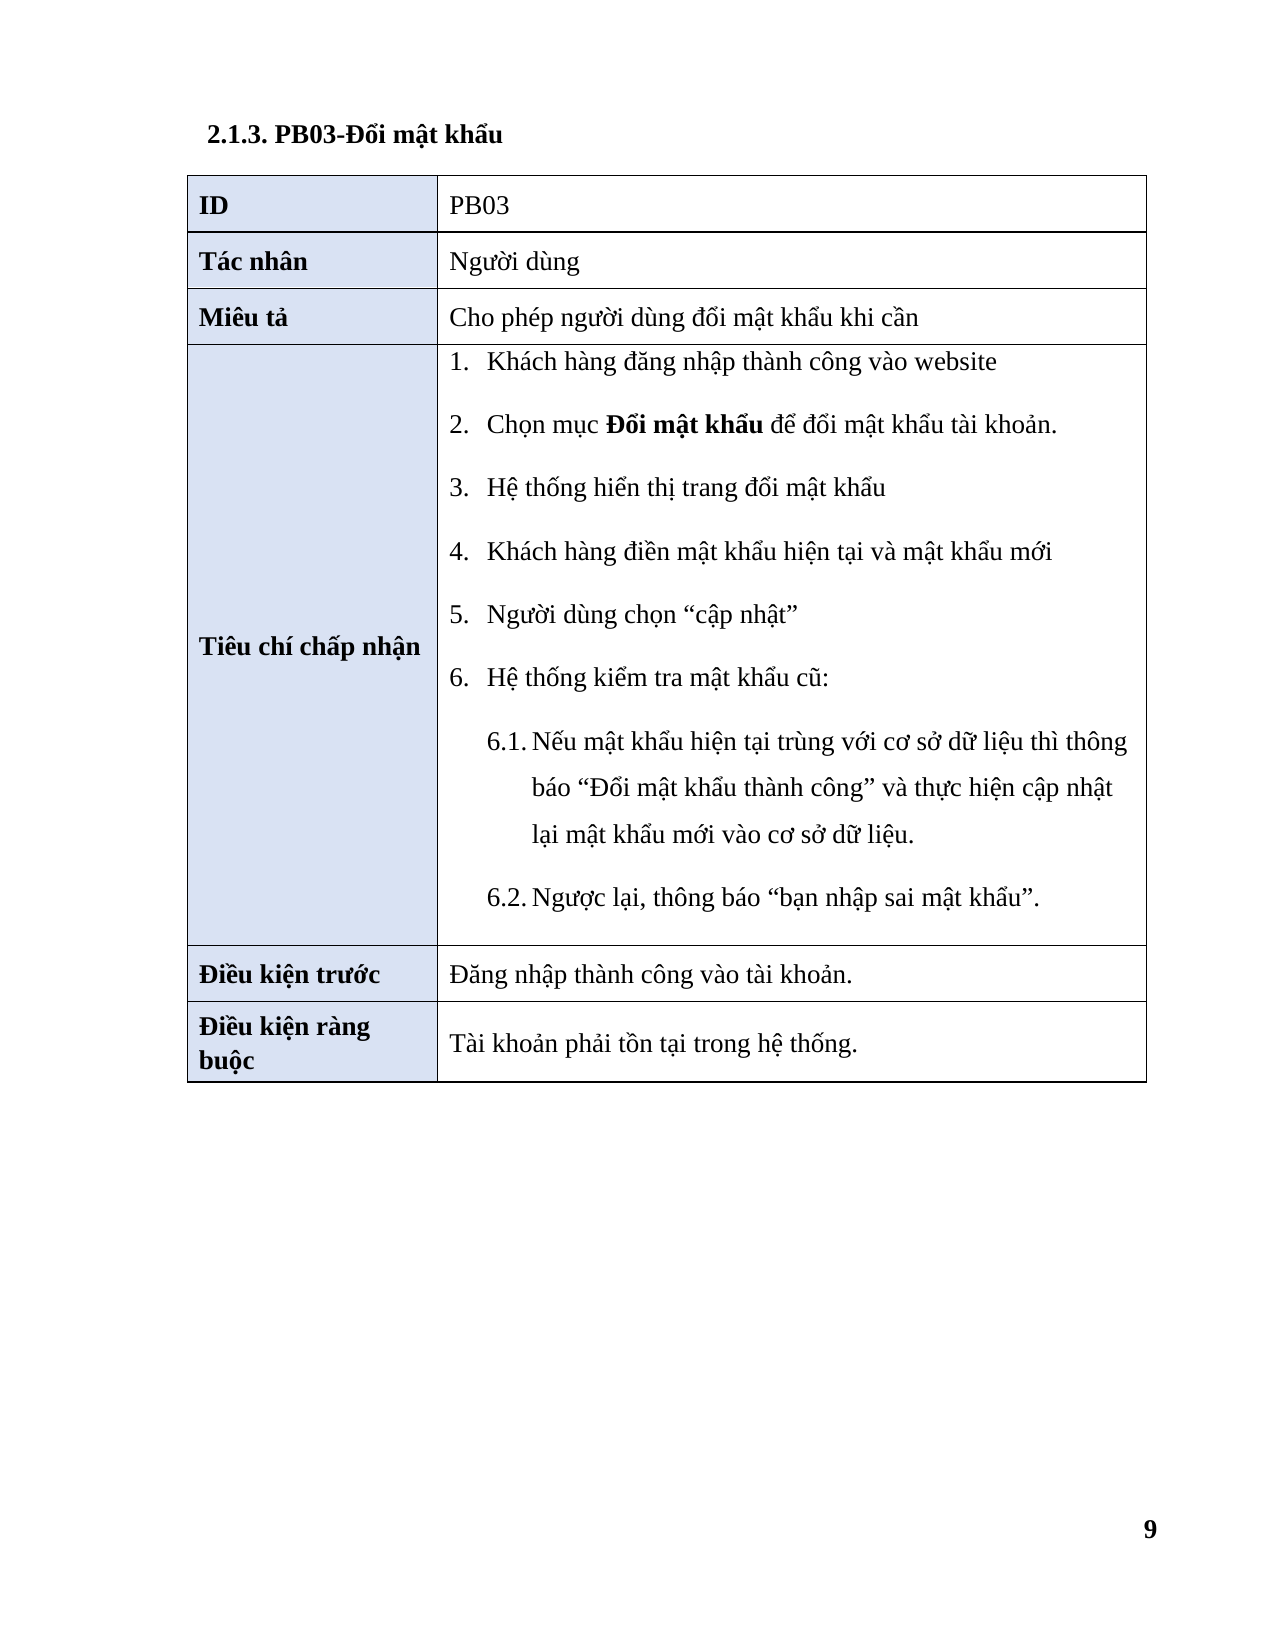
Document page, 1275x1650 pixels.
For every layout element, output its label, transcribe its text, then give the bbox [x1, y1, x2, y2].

table_cell Đăng nhập thành công vào tài khoản. [438, 946, 1146, 1001]
table_cell Điều kiện ràng buộc [188, 1002, 437, 1081]
table_cell Cho phép người dùng đổi mật khẩu khi cần [438, 289, 1146, 344]
table_cell Điều kiện trước [188, 946, 437, 1001]
table_header ID [188, 176, 437, 231]
table_cell Khách hàng đăng nhập thành công vào website Chọn mục Đổi mật khẩu để đổi mật khẩu tài khoản. Hệ thống hiển thị trang đổi mật khẩu Khách hàng điền mật khẩu hiện tại và mật khẩu mới Người dùng chọn “cập nhật” Hệ thống kiểm tra mật khẩu cũ: Nếu mật khẩu hiện tại trùng với cơ sở dữ liệu thì thông báo “Đổi mật khẩu thành công” và thực hiện cập nhật lại mật khẩu mới vào cơ sở dữ liệu. Ngược lại, thông báo “bạn nhập sai mật khẩu”. [438, 345, 1146, 945]
table_cell Tài khoản phải tồn tại trong hệ thống. [438, 1002, 1146, 1081]
subtitle 2.1.3. PB03-Đổi mật khẩu [207, 118, 1157, 149]
table_header PB03 [438, 176, 1146, 231]
table_cell Tiêu chí chấp nhận [188, 345, 437, 945]
table_cell Miêu tả [188, 289, 437, 344]
table_cell Tác nhân [188, 233, 437, 287]
table_cell Người dùng [438, 233, 1146, 287]
